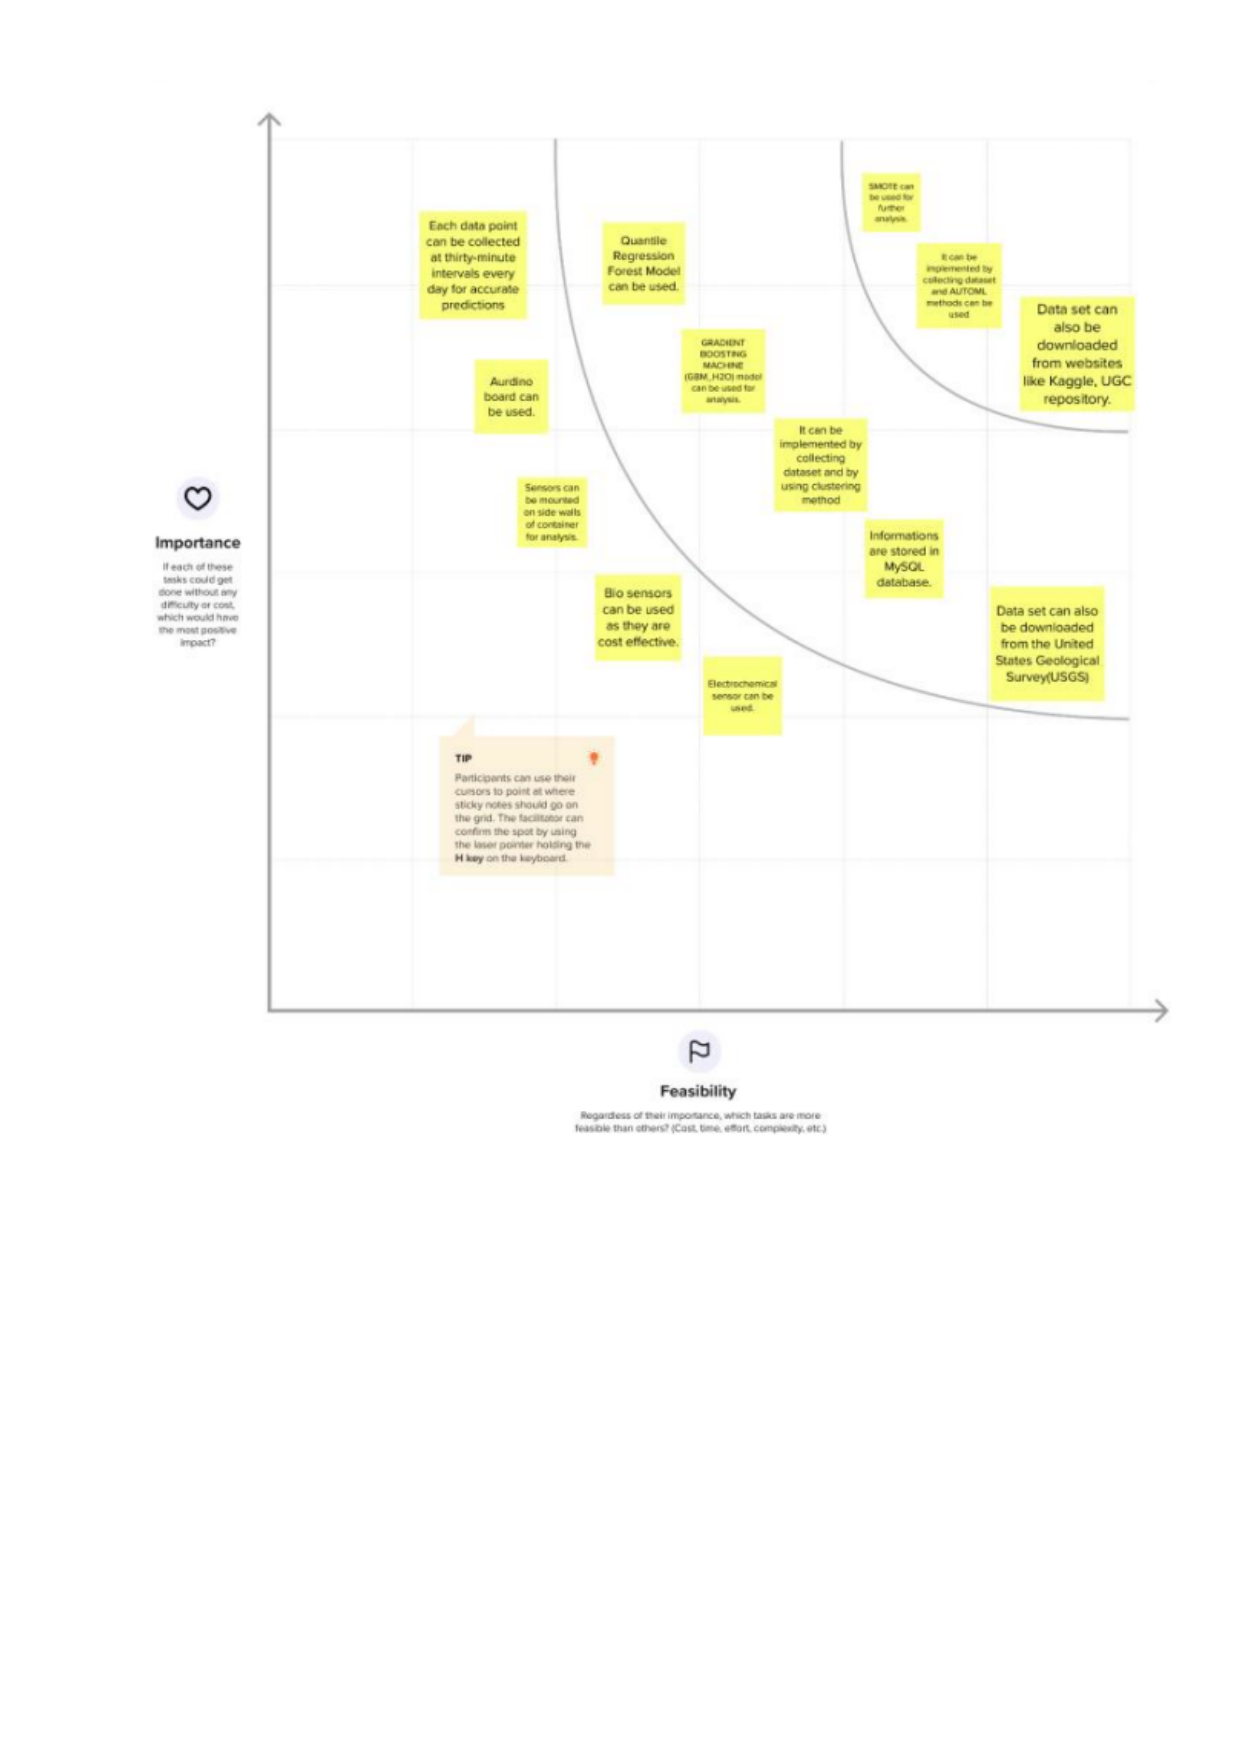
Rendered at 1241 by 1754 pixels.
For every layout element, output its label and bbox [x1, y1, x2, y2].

picture [139, 79, 1196, 1179]
